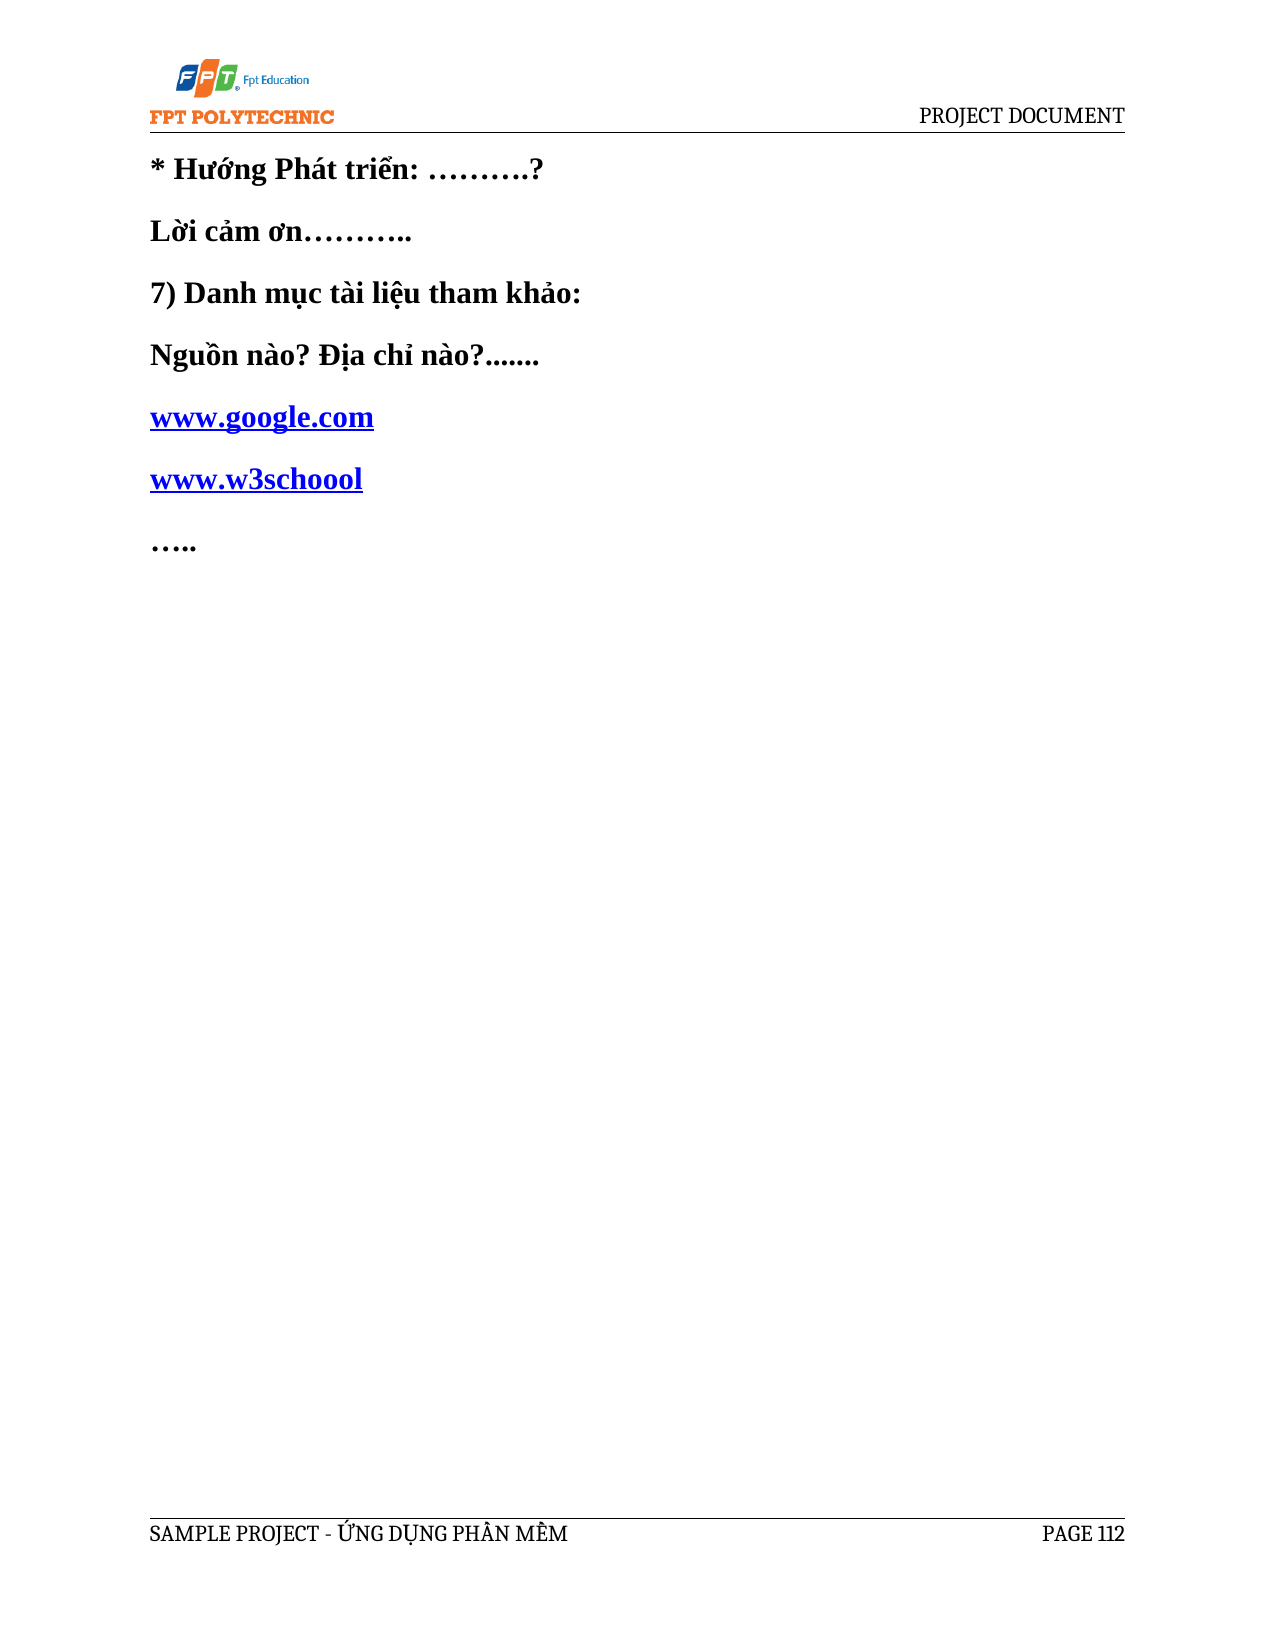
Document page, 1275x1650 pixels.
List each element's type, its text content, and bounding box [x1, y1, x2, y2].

text ….. [150, 522, 1125, 558]
text Lời cảm ơn……….. [150, 212, 1125, 248]
text Nguồn nào? Địa chỉ nào?....... [150, 336, 1125, 372]
picture [150, 59, 336, 124]
text www.google.com [150, 398, 1125, 434]
text 7) Danh mục tài liệu tham khảo: [150, 274, 1125, 310]
text * Hướng Phát triển: ……….? [150, 150, 1125, 186]
text www.w3schoool [150, 460, 1125, 496]
